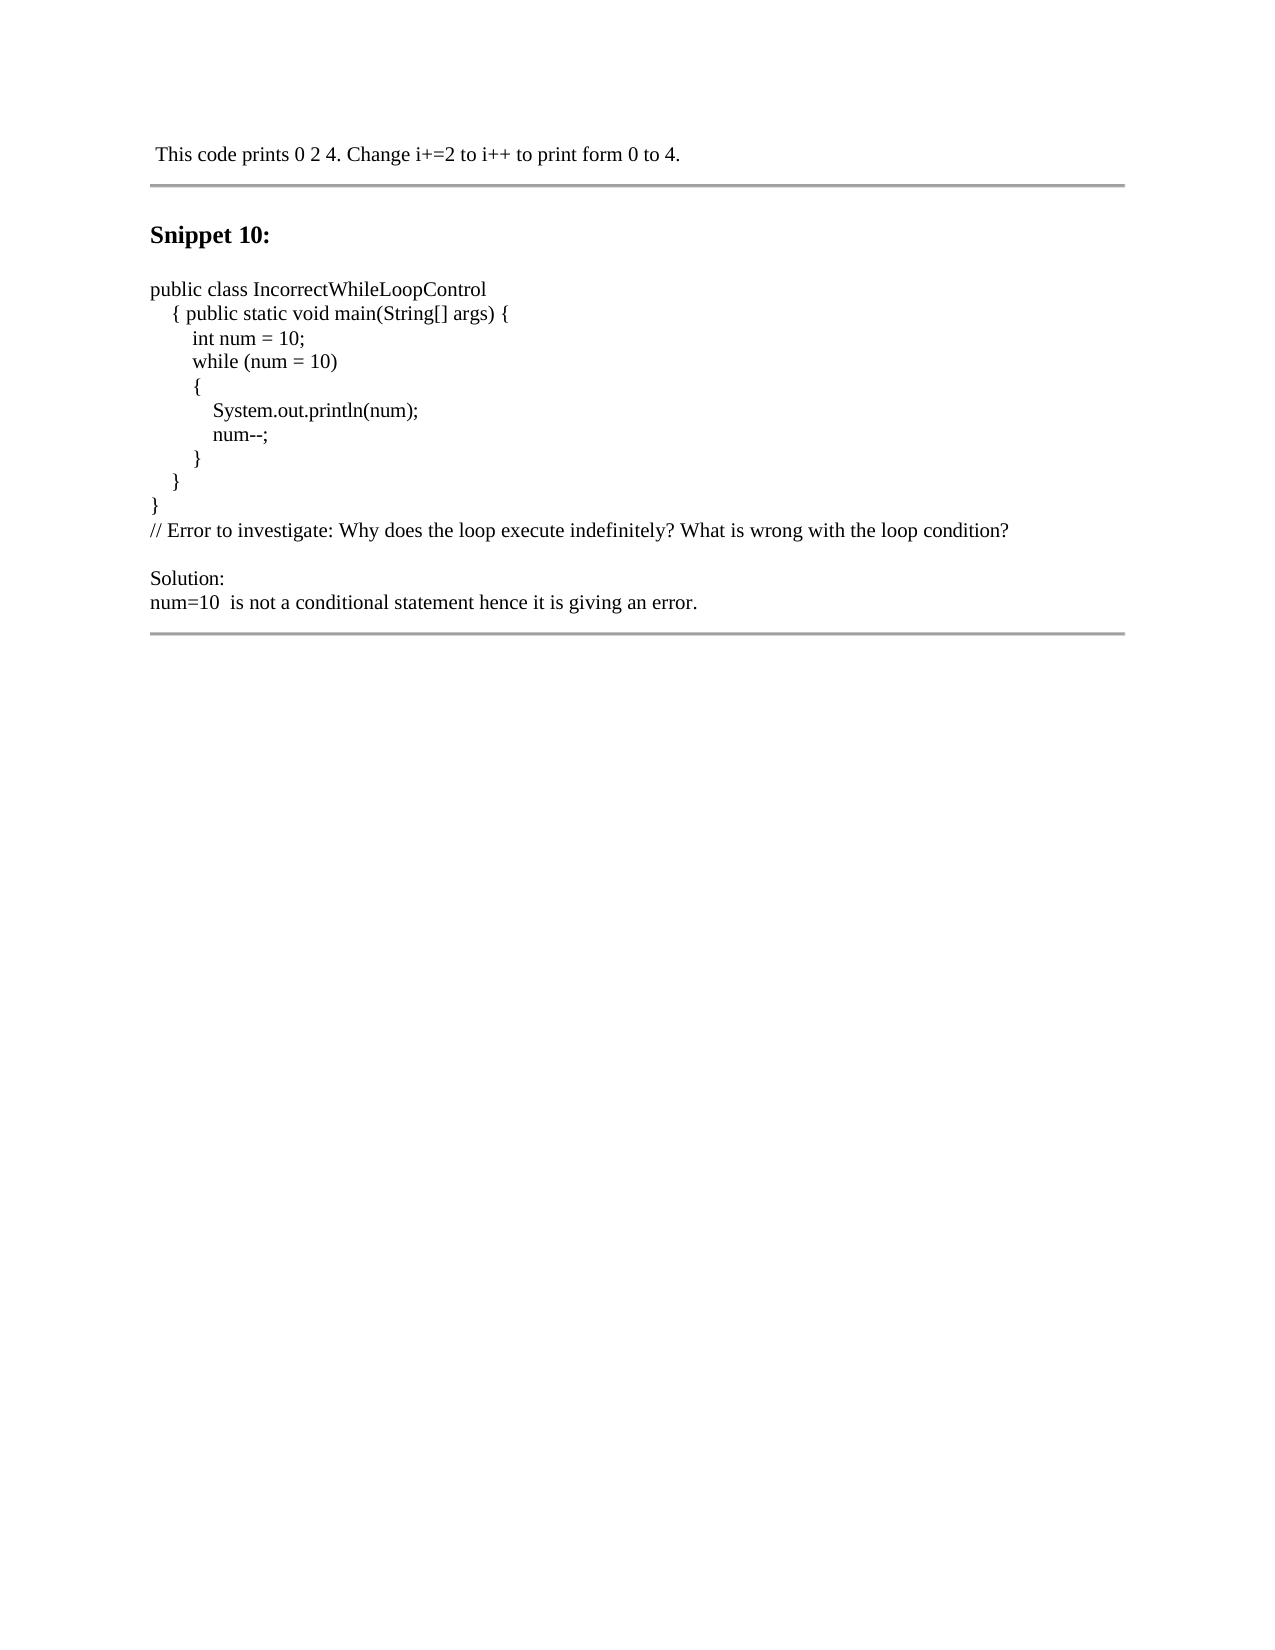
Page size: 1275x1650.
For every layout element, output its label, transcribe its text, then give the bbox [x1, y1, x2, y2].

subtitle Snippet 10: [150, 220, 1137, 248]
text } [192, 446, 1137, 470]
text int num = 10; while (num = 10) { [192, 325, 352, 398]
text } [150, 494, 1137, 518]
text num=10 is not a conditional statement hence it is giving an error. [150, 590, 1137, 614]
text This code prints 0 2 4. Change i+=2 to i++ to print form 0 to 4. [150, 142, 1137, 166]
text Solution: [150, 566, 1137, 590]
text } [171, 470, 1137, 494]
text // Error to investigate: Why does the loop execute indefinitely? What is wrong with the loop condition? [150, 518, 1137, 542]
text System.out.println(num); num--; [213, 398, 423, 446]
text public class IncorrectWhileLoopControl { public static void main(String[] args) { [150, 277, 511, 325]
